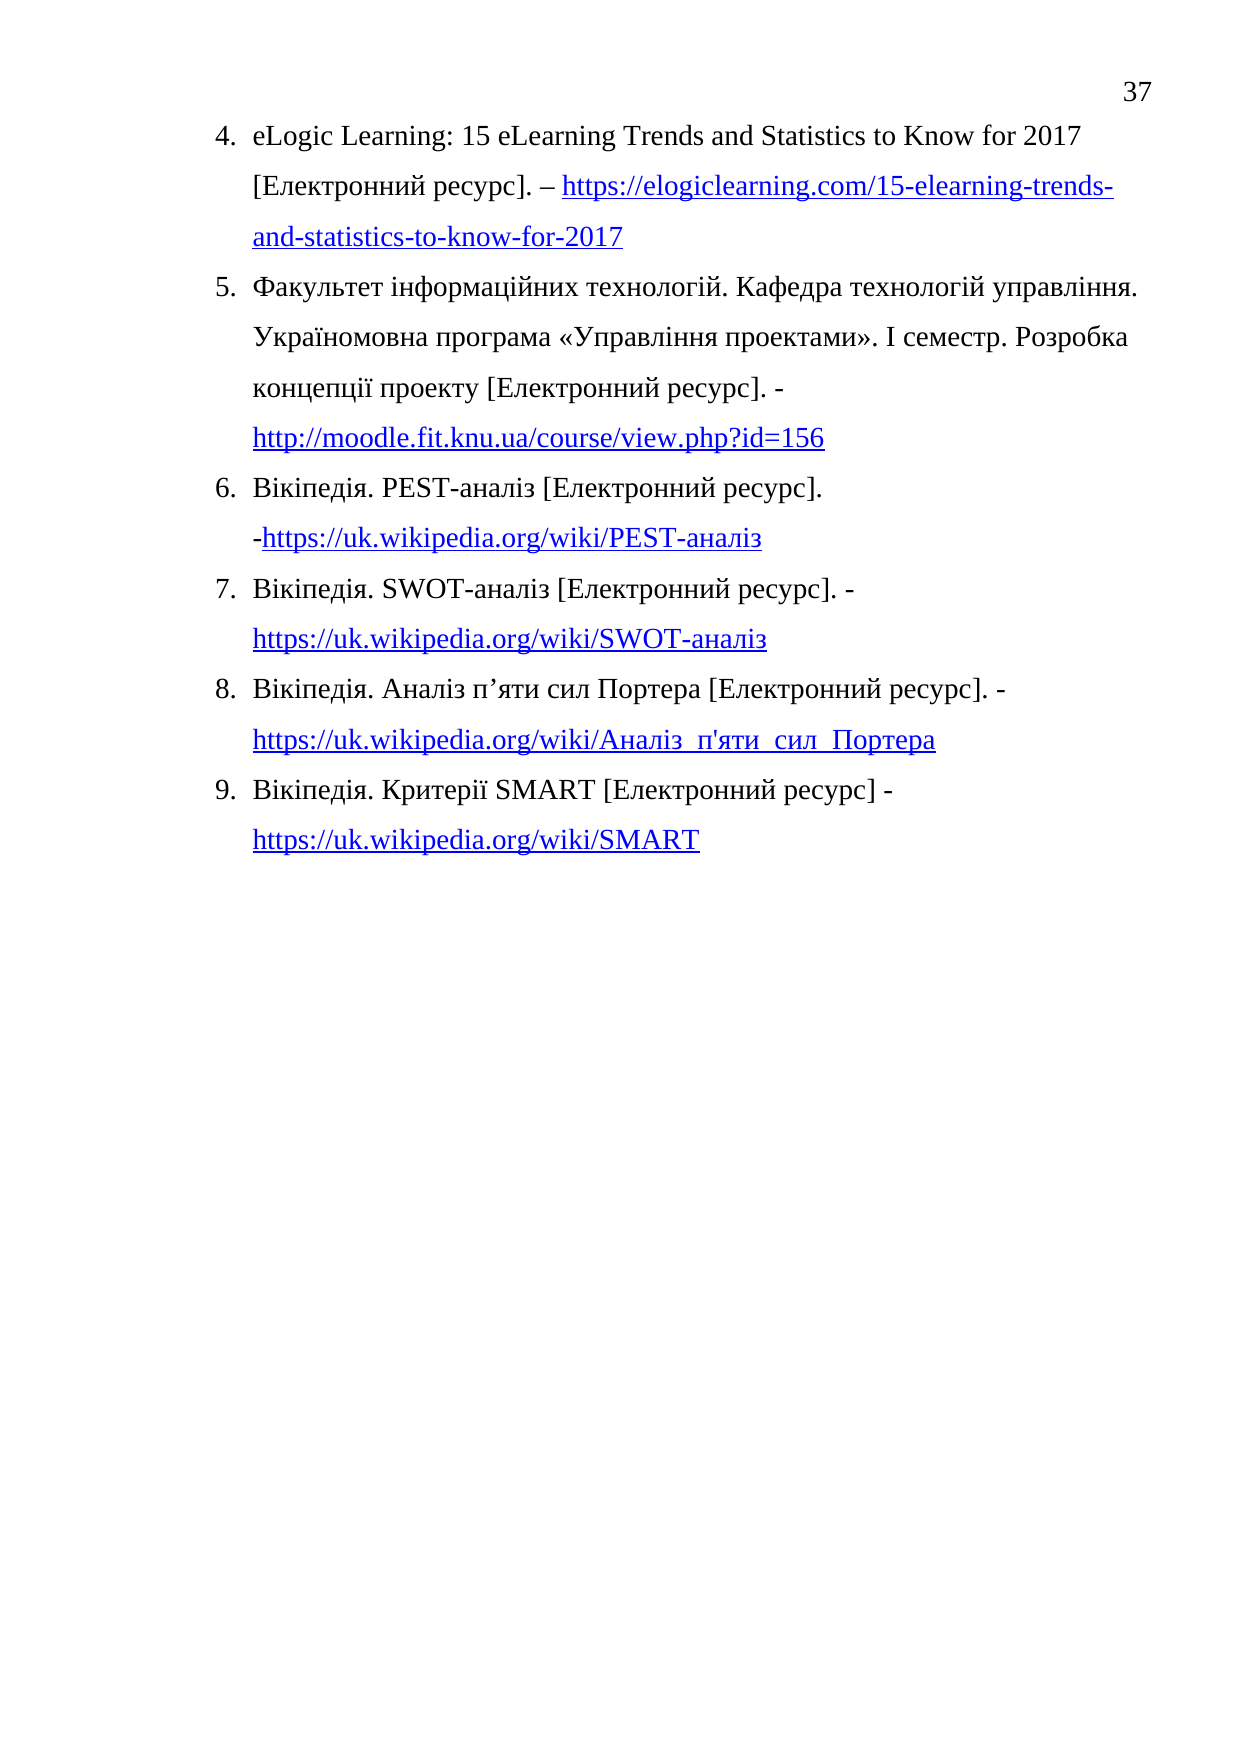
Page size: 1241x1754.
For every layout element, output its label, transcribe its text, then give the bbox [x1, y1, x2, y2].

list eLogic Learning: 15 eLearning Trends and Statistics to Know for 2017 [Електронний ресурс]. – https://elogiclearning.com/15-elearning-trends-and-statistics-to-know-for-2017 [215, 118, 1152, 252]
list Вікіпедія. SWOT-аналіз [Електронний ресурс]. - https://uk.wikipedia.org/wiki/SWOT-аналіз [215, 571, 1152, 655]
list Факультет інформаційних технологій. Кафедра технологій управління. Україномовна програма «Управління проектами». І семестр. Розробка концепції проекту [Електронний ресурс]. - http://moodle.fit.knu.ua/course/view.php?id=156 [215, 269, 1152, 453]
list Вікіпедія. Аналіз п’яти сил Портера [Електронний ресурс]. - https://uk.wikipedia.org/wiki/Аналіз_п'яти_сил_Портера [215, 672, 1152, 755]
list Вікіпедія. Критерії SMART [Електронний ресурс] - https://uk.wikipedia.org/wiki/SMART [215, 772, 1152, 856]
list Вікіпедія. PEST-аналіз [Електронний ресурс]. -https://uk.wikipedia.org/wiki/PEST-аналіз [215, 470, 1152, 554]
